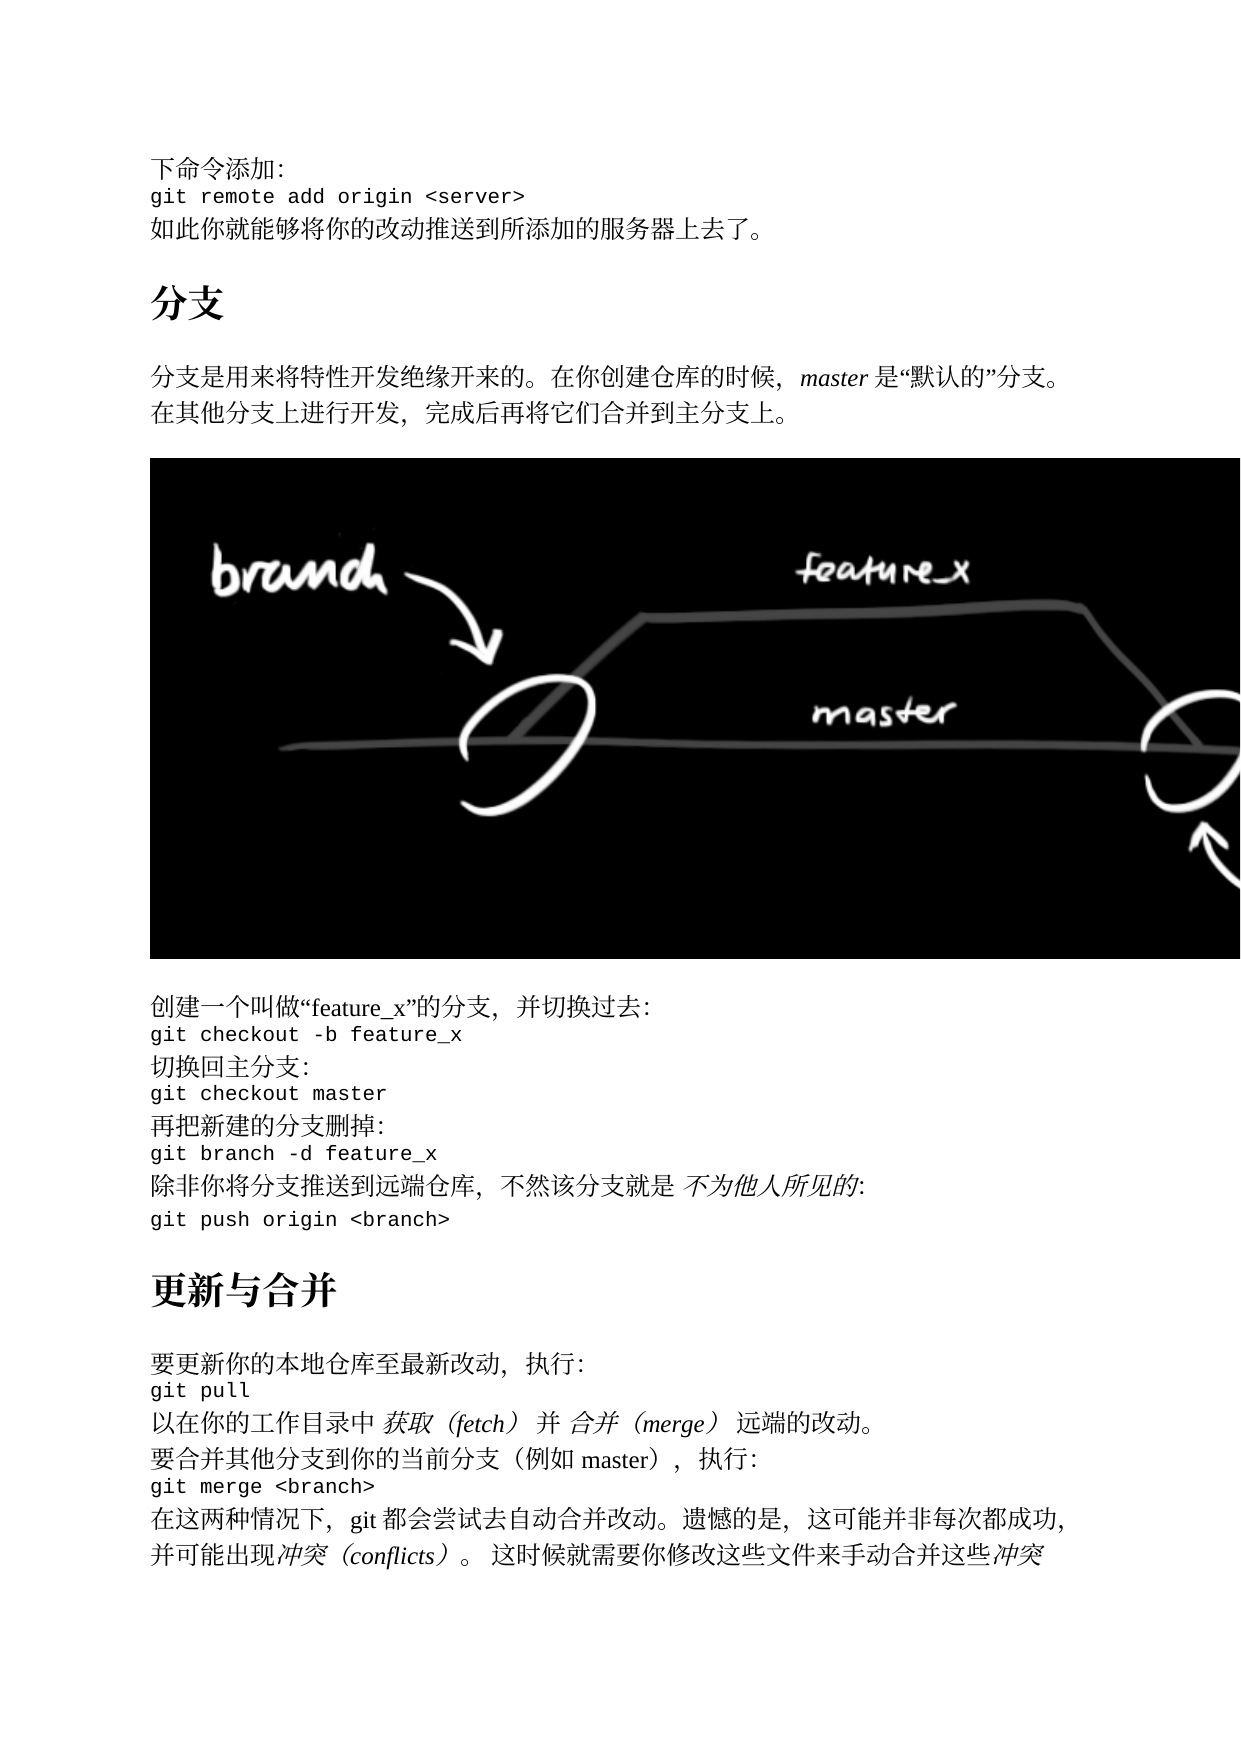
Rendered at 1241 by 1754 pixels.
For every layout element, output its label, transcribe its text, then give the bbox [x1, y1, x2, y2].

text 分支 [150, 275, 1090, 328]
text 更新与合并 [150, 1261, 1090, 1315]
text 创建一个叫做“feature_x”的分支，并切换过去： git checkout -b feature_x 切换回主分支： git checkout master 再把新建的分支删掉： git branch -d feature_x 除非你将分支推送到远端仓库，不然该分支就是 不为他人所见的： git push origin <branch> [150, 988, 1090, 1232]
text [150, 1344, 1090, 1571]
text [150, 150, 1090, 246]
text 分支是用来将特性开发绝缘开来的。在你创建仓库的时候，master 是“默认的”分支。在其他分支上进行开发，完成后再将它们合并到主分支上。 [150, 358, 1090, 429]
picture [150, 458, 1241, 959]
